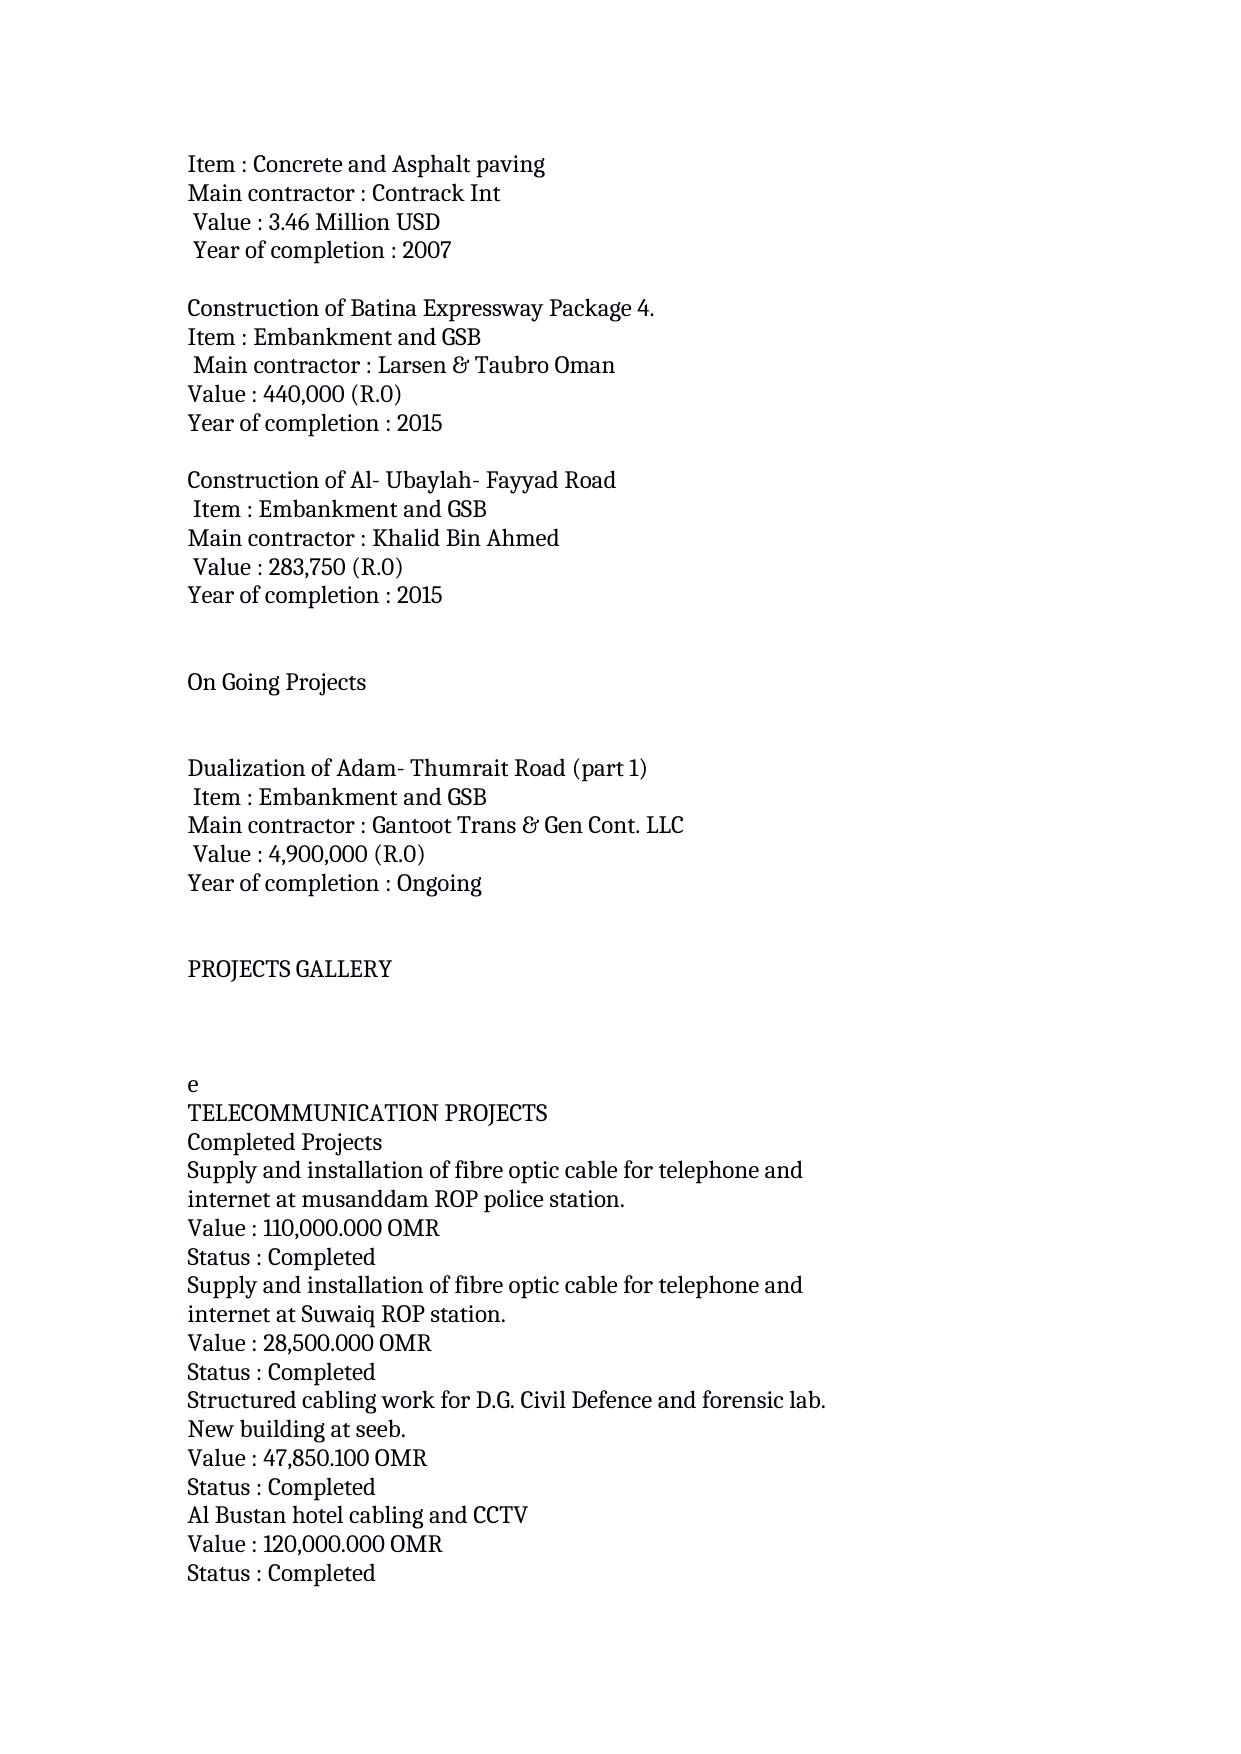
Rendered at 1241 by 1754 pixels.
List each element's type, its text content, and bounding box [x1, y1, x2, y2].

text Value : 120,000.000 OMR [187, 1530, 1053, 1559]
text Main contractor : Contrack Int [187, 179, 1053, 207]
text Year of completion : 2015 [187, 581, 1053, 610]
text Main contractor : Khalid Bin Ahmed [187, 524, 1053, 552]
text Item : Embankment and GSB [187, 495, 1053, 524]
text Year of completion : 2015 [187, 409, 1053, 437]
text e [187, 1070, 1053, 1099]
text Item : Embankment and GSB [187, 782, 1053, 811]
text Construction of Al- Ubaylah- Fayyad Road [187, 466, 1053, 495]
text Value : 283,750 (R.0) [187, 552, 1053, 581]
text Completed Projects [187, 1127, 1053, 1156]
text Item : Embankment and GSB [187, 322, 1053, 351]
text TELECOMMUNICATION PROJECTS [187, 1099, 1053, 1127]
text Status : Completed [187, 1357, 1053, 1386]
text Value : 4,900,000 (R.0) [187, 840, 1053, 869]
text PROJECTS GALLERY [187, 955, 1053, 984]
text Main contractor : Larsen & Taubro Oman [187, 351, 1053, 380]
text New building at seeb. [187, 1415, 1053, 1444]
text Status : Completed [187, 1242, 1053, 1271]
text Value : 3.46 Million USD [187, 207, 1053, 236]
text internet at musanddam ROP police station. [187, 1185, 1053, 1214]
text Construction of Batina Expressway Package 4. [187, 294, 1053, 322]
text Structured cabling work for D.G. Civil Defence and forensic lab. [187, 1386, 1053, 1415]
text Supply and installation of fibre optic cable for telephone and [187, 1156, 1053, 1185]
text Year of completion : Ongoing [187, 869, 1053, 897]
text internet at Suwaiq ROP station. [187, 1300, 1053, 1329]
text Status : Completed [187, 1472, 1053, 1501]
text Item : Concrete and Asphalt paving [187, 150, 1053, 179]
text Year of completion : 2007 [187, 236, 1053, 265]
text On Going Projects [187, 667, 1053, 696]
text Supply and installation of fibre optic cable for telephone and [187, 1271, 1053, 1300]
text Value : 110,000.000 OMR [187, 1214, 1053, 1242]
text Value : 28,500.000 OMR [187, 1329, 1053, 1357]
text Value : 440,000 (R.0) [187, 380, 1053, 409]
text Dualization of Adam- Thumrait Road (part 1) [187, 754, 1053, 782]
text Al Bustan hotel cabling and CCTV [187, 1501, 1053, 1530]
text Value : 47,850.100 OMR [187, 1444, 1053, 1472]
text Main contractor : Gantoot Trans & Gen Cont. LLC [187, 811, 1053, 840]
text Status : Completed [187, 1559, 1053, 1587]
